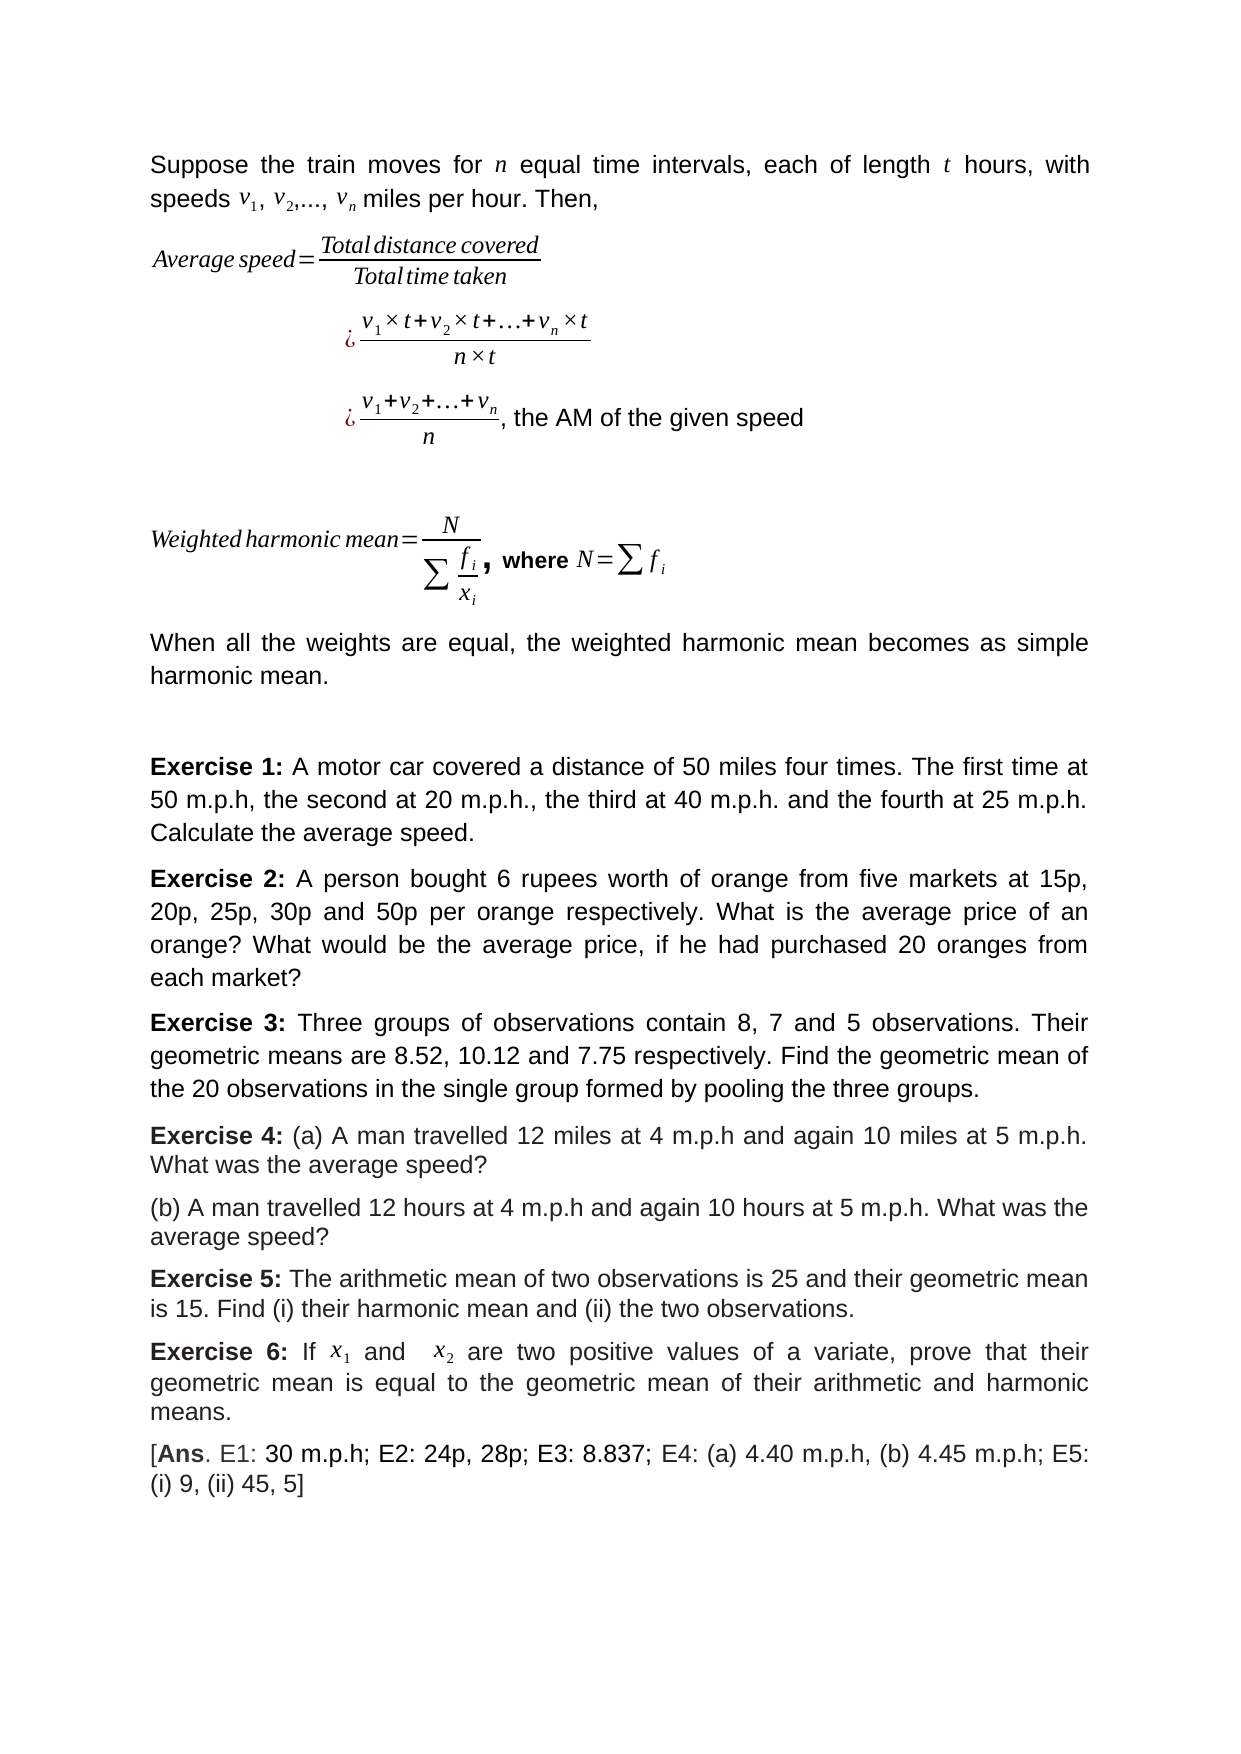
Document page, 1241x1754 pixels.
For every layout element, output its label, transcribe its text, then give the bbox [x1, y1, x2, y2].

text Exercise 3: Three groups of observations contain 8, 7 and 5 observations. Their geometric means are 8.52, 10.12 and 7.75 respectively. Find the geometric mean of the 20 observations in the single group formed by pooling the three groups. [150, 1008, 1090, 1103]
text (b) A man travelled 12 hours at 4 m.p.h and again 10 hours at 5 m.p.h. What was the average speed? [150, 1192, 1090, 1251]
text Suppose the train moves for equal time intervals, each of length hours, with speeds , ,..., miles per hour. Then, [150, 150, 1090, 214]
text , the AM of the given speed [150, 386, 1090, 449]
text Exercise 2: A person bought 6 rupees worth of orange from five markets at 15p, 20p, 25p, 30p and 50p per orange respectively. What is the average price of an orange? What would be the average price, if he had purchased 20 oranges from each market? [150, 863, 1090, 991]
text Exercise 1: A motor car covered a distance of 50 miles four times. The first time at 50 m.p.h, the second at 20 m.p.h., the third at 40 m.p.h. and the fourth at 25 m.p.h. Calculate the average speed. [150, 752, 1090, 847]
text Exercise 4: (a) A man travelled 12 miles at 4 m.p.h and again 10 miles at 5 m.p.h. What was the average speed? [150, 1120, 1090, 1179]
text Exercise 6: If and are two positive values of a variate, prove that their geometric mean is equal to the geometric mean of their arithmetic and harmonic means. [150, 1335, 1090, 1426]
text When all the weights are equal, the weighted harmonic mean becomes as simple harmonic mean. [150, 628, 1090, 690]
text [Ans. E1: 30 m.p.h; E2: 24p, 28p; E3: 8.837; E4: (a) 4.40 m.p.h, (b) 4.45 m.p.h; E5: (i) 9, (ii) 45, 5] [150, 1438, 1090, 1498]
text , where [150, 511, 1090, 609]
text Exercise 5: The arithmetic mean of two observations is 25 and their geometric mean is 15. Find (i) their harmonic mean and (ii) the two observations. [150, 1263, 1090, 1323]
